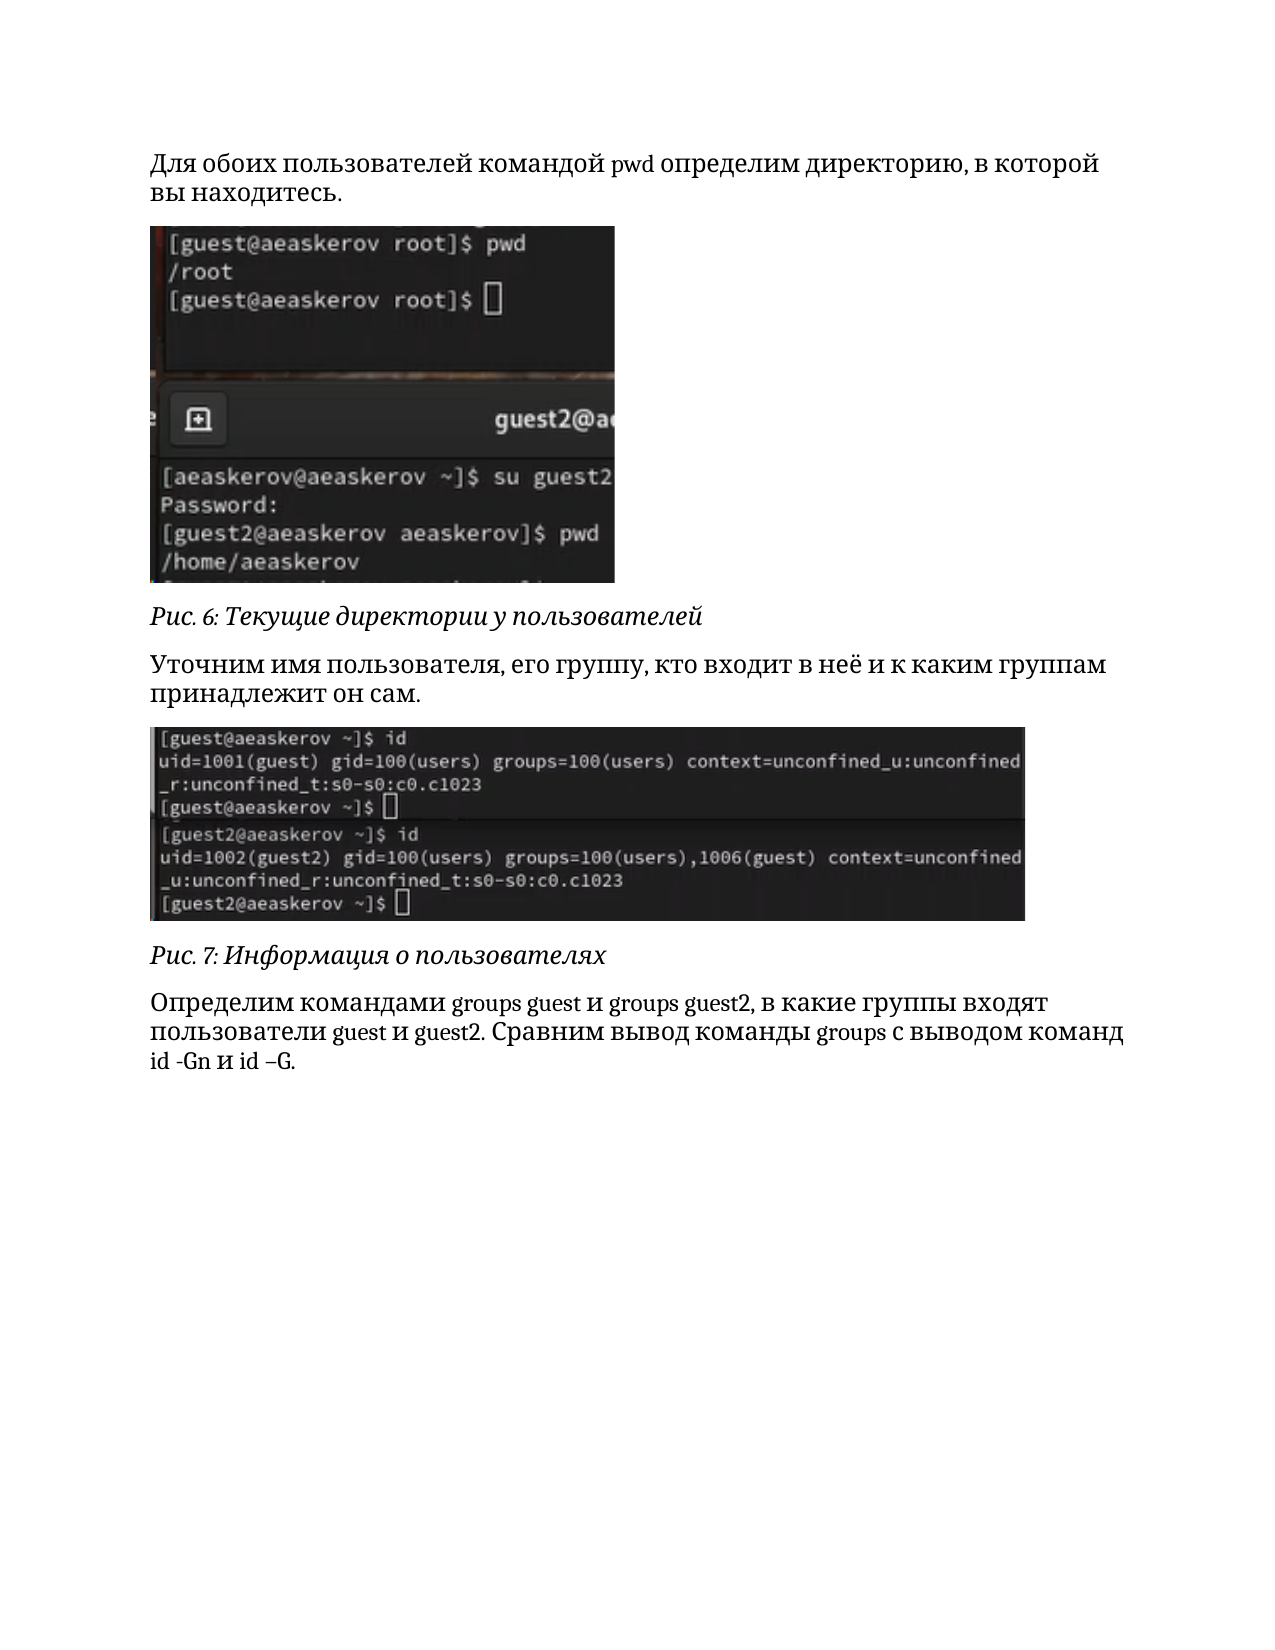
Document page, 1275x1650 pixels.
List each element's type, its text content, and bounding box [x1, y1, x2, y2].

picture [150, 727, 1025, 921]
text Определим командами groups guest и groups guest2, в какие группы входят пользователи guest и guest2. Сравним вывод команды groups с выводом команд id -Gn и id –G. [150, 989, 1125, 1076]
picture [150, 226, 615, 583]
text Для обоих пользователей командой pwd определим директорию, в которой вы находитесь. [150, 150, 1125, 207]
text Рис. 7: Информация о пользователях [150, 942, 1125, 971]
text Рис. 6: Текущие директории у пользователей [150, 603, 1125, 632]
text Уточним имя пользователя, его группу, кто входит в неё и к каким группам принадлежит он сам. [150, 651, 1125, 708]
